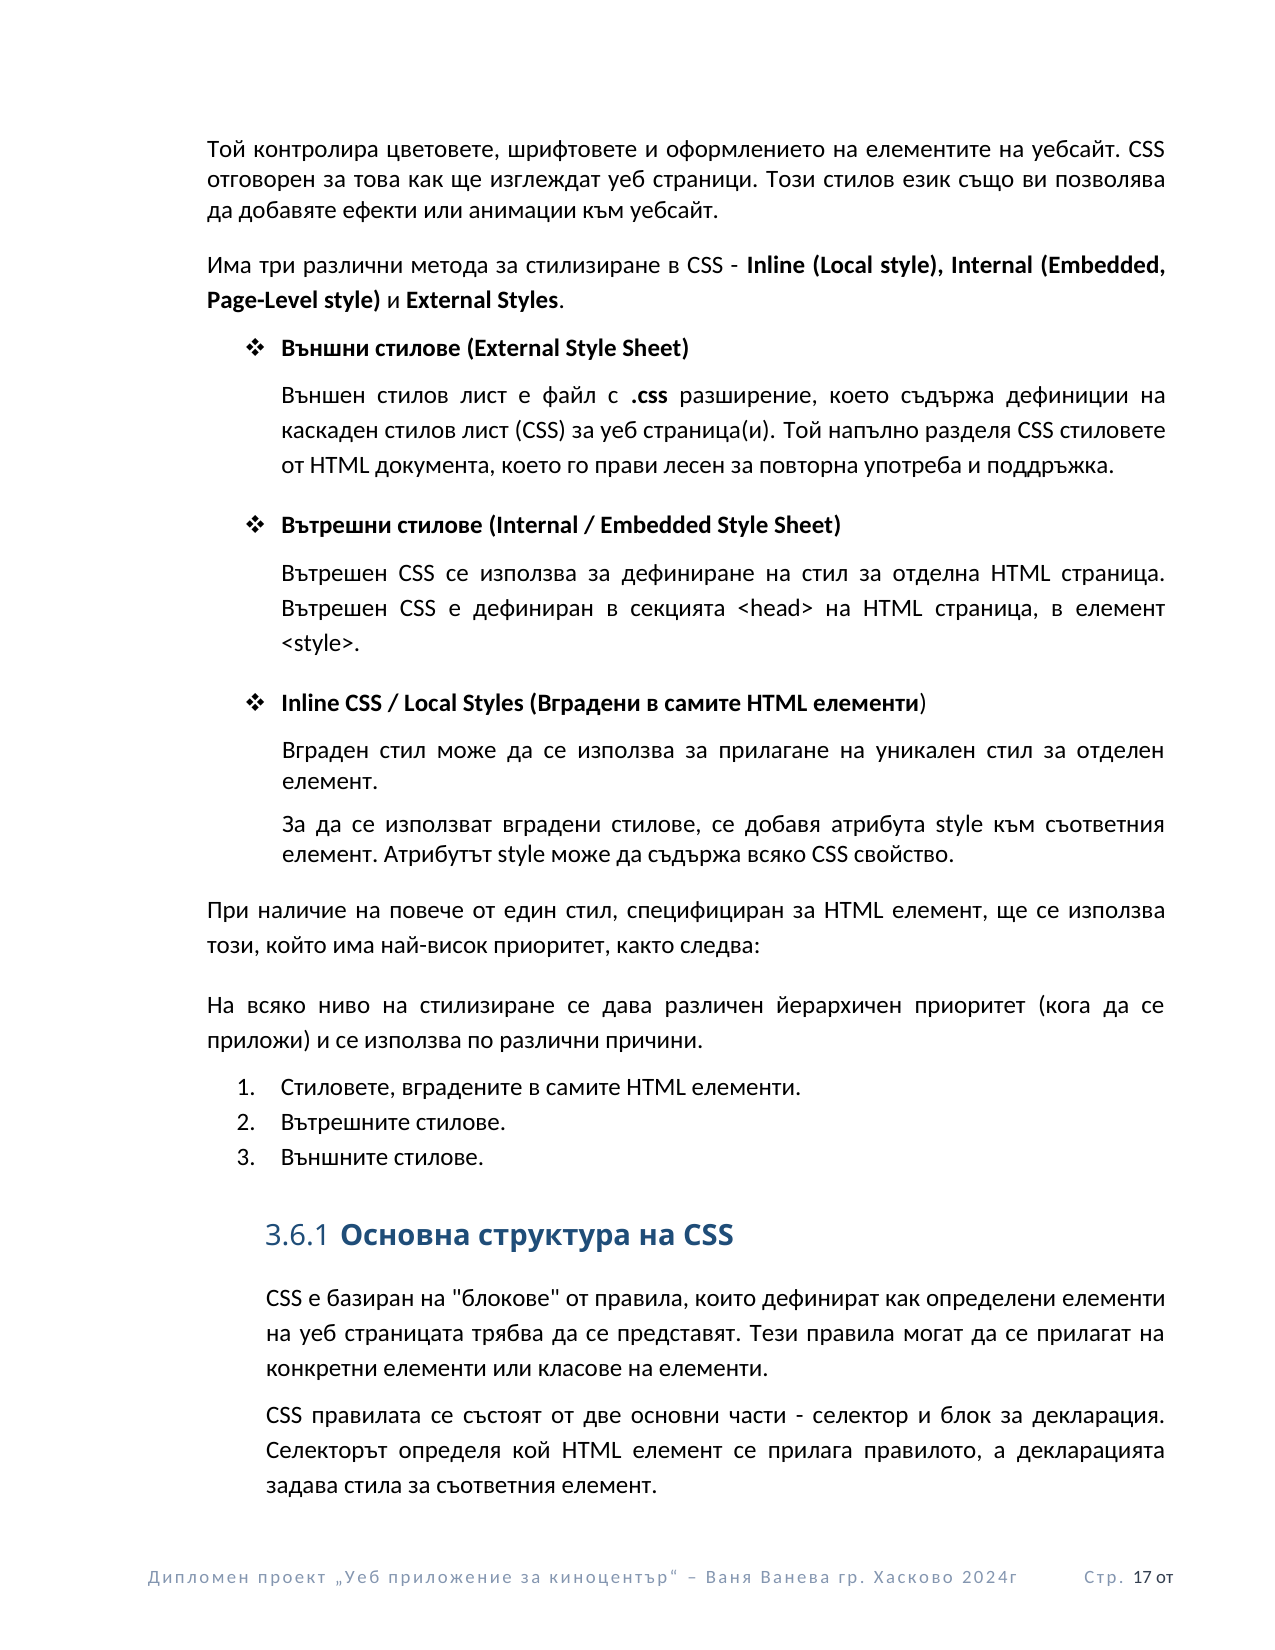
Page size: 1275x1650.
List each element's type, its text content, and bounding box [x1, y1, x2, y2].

text CSS правилата се състоят от две основни части - селектор и блок за декларация. Селекторът определя кой HTML елемент се прилага правилото, а декларацията задава стила за съответния елемент. [266, 1399, 1167, 1500]
text Вграден стил може да се използва за прилагане на уникален стил за отделен елемент. [282, 734, 1167, 796]
text На всяко ниво на стилизиране се дава различен йерархичен приоритет (кога да се приложи) и се използва по различни причини. [207, 989, 1167, 1054]
subtitle Основна структура на CSS [265, 1214, 1167, 1254]
text Той контролира цветовете, шрифтовете и оформлението на елементите на уебсайт. CSS отговорен за това как ще изглеждат уеб страници. Този стилов език също ви позволява да добавяте ефекти или анимации към уебсайт. [207, 133, 1167, 224]
list Вътрешни стилове (Internal / Embedded Style Sheet) [244, 509, 1167, 540]
text При наличие на повече от един стил, специфициран за HTML елемент, ще се използва този, който има най-висок приоритет, както следва: [207, 894, 1167, 959]
text За да се използват вградени стилове, се добавя атрибута style към съответния елемент. Атрибутът style може да съдържа всяко CSS свойство. [282, 808, 1167, 869]
list Inline CSS / Local Styles (Вградени в самите HTML елементи) [244, 687, 1167, 717]
list Вътрешен CSS се използва за дефиниране на стил за отделна HTML страница. Вътрешен CSS е дефиниран в секцията <head> на HTML страница, в елемент <style>. [281, 557, 1167, 657]
text CSS е базиран на "блокове" от правила, които дефинират как определени елементи на уеб страницата трябва да се представят. Тези правила могат да се прилагат на конкретни елементи или класове на елементи. [266, 1282, 1167, 1382]
list Външен стилов лист е файл с .css разширение, което съдържа дефиниции на каскаден стилов лист (CSS) за уеб страница(и). Той напълно разделя CSS стиловете от HTML документа, което го прави лесен за повторна употреба и поддръжка. [281, 379, 1167, 480]
list Външните стилове. [236, 1142, 1167, 1172]
text Има три различни метода за стилизиране в CSS - Inline (Local style), Internal (Embedded, Page-Level style) и External Styles. [207, 249, 1167, 315]
list Външни стилове (External Style Sheet) [244, 332, 1167, 362]
list Стиловете, вградените в самите HTML елементи. [236, 1072, 1167, 1102]
list Вътрешните стилове. [236, 1107, 1167, 1137]
